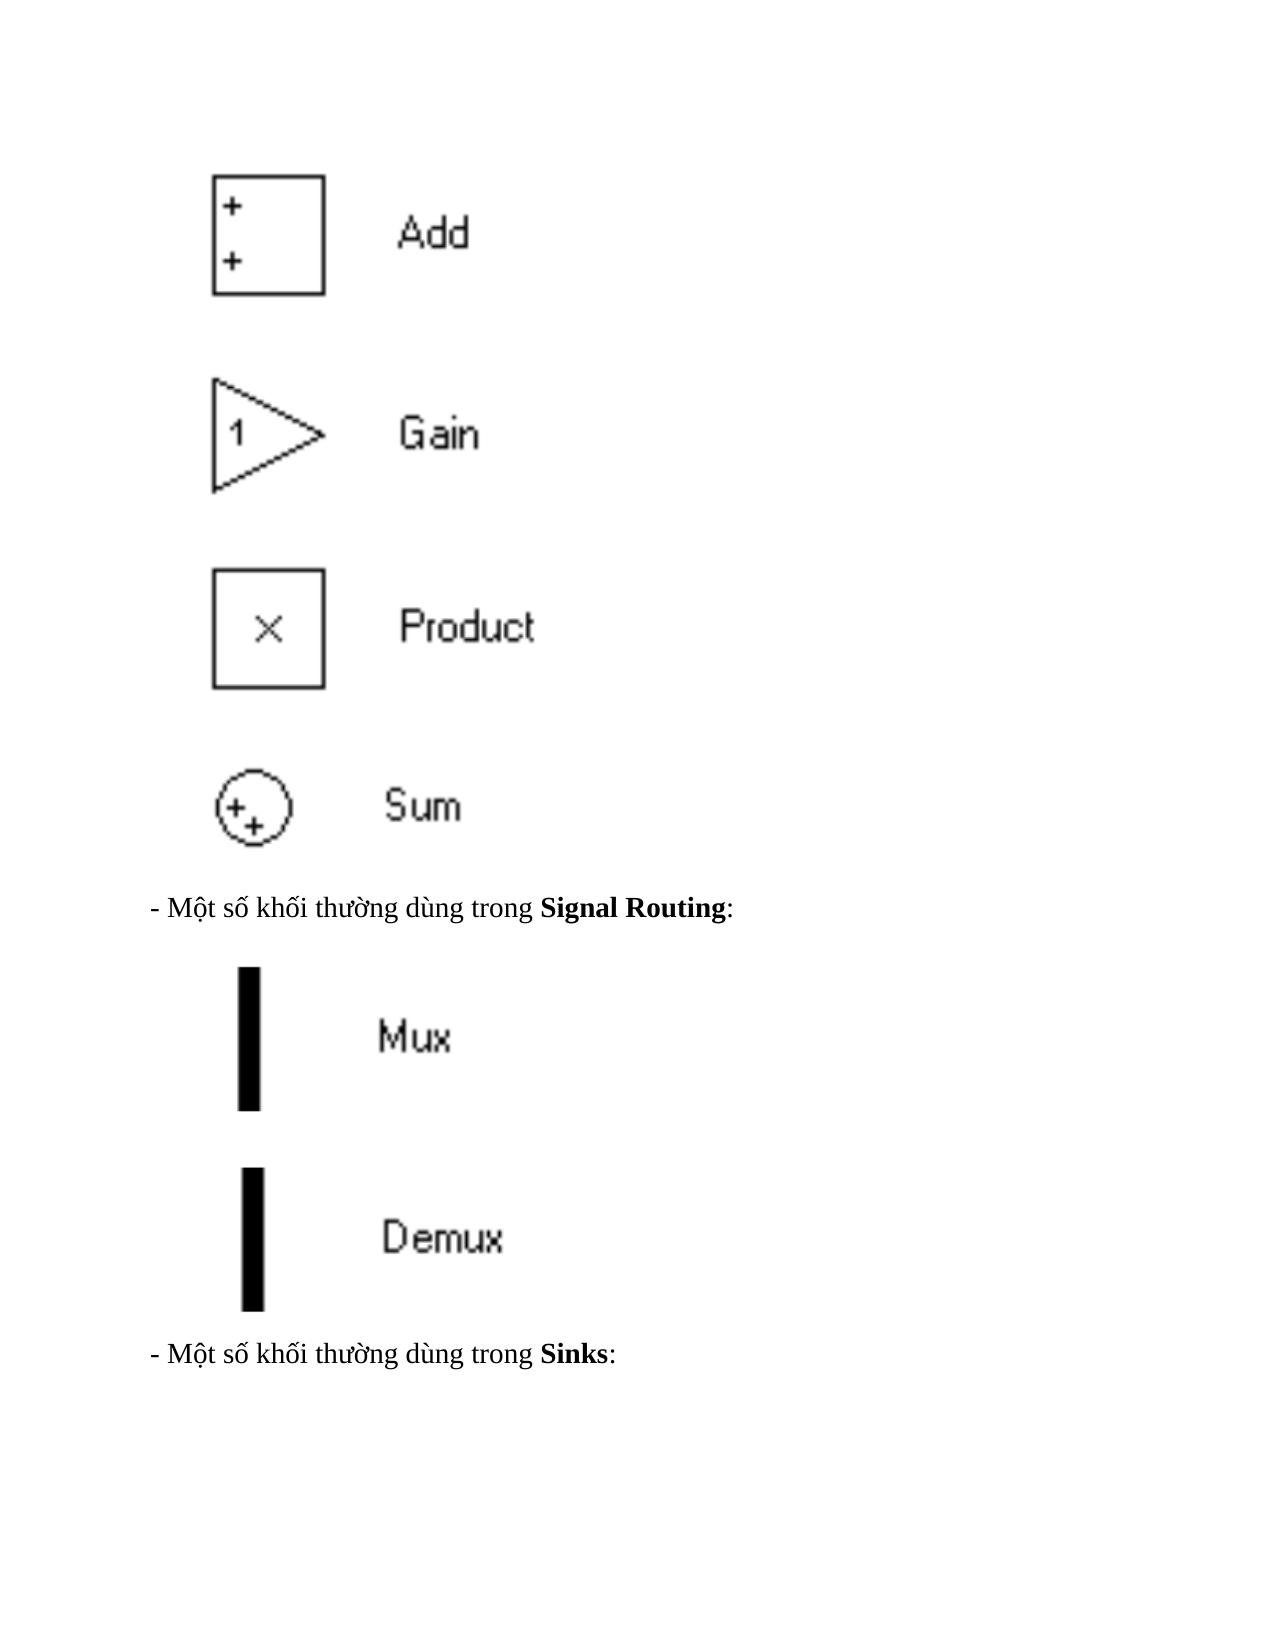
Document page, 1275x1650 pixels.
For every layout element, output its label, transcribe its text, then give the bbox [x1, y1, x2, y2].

picture [150, 925, 607, 1334]
picture [150, 150, 588, 888]
